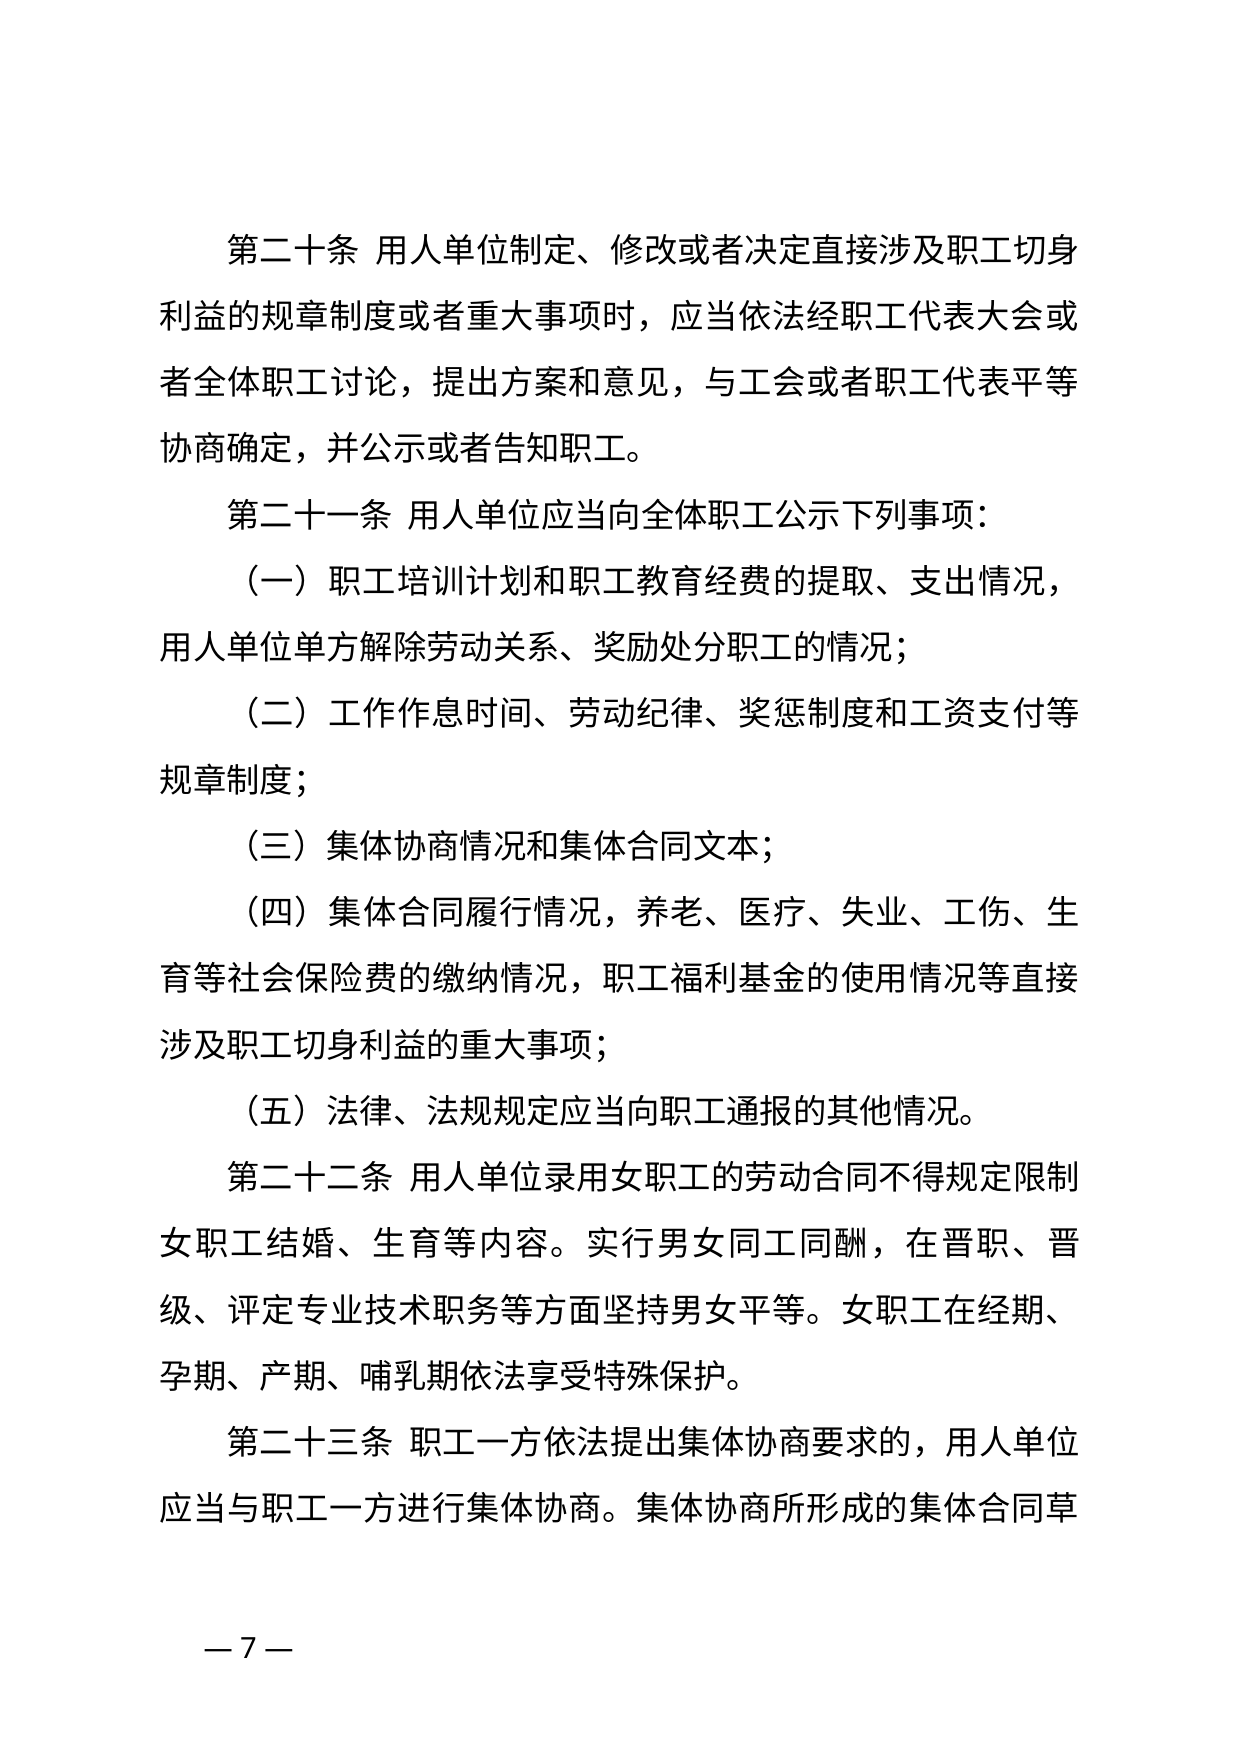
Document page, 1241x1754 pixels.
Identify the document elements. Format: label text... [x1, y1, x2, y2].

text （三）集体协商情况和集体合同文本； [159, 811, 1081, 877]
text （二）工作作息时间、劳动纪律、奖惩制度和工资支付等规章制度； [159, 678, 1081, 811]
text （五）法律、法规规定应当向职工通报的其他情况。 [159, 1076, 1081, 1142]
text （四）集体合同履行情况，养老、医疗、失业、工伤、生育等社会保险费的缴纳情况，职工福利基金的使用情况等直接涉及职工切身利益的重大事项； [159, 877, 1081, 1076]
text 第二十条 用人单位制定、修改或者决定直接涉及职工切身利益的规章制度或者重大事项时，应当依法经职工代表大会或者全体职工讨论，提出方案和意见，与工会或者职工代表平等协商确定，并公示或者告知职工。 [159, 214, 1081, 479]
text 第二十二条 用人单位录用女职工的劳动合同不得规定限制女职工结婚、生育等内容。实行男女同工同酬，在晋职、晋级、评定专业技术职务等方面坚持男女平等。女职工在经期、孕期、产期、哺乳期依法享受特殊保护。 [159, 1142, 1081, 1407]
text （一）职工培训计划和职工教育经费的提取、支出情况，用人单位单方解除劳动关系、奖励处分职工的情况； [159, 546, 1081, 678]
text 第二十一条 用人单位应当向全体职工公示下列事项： [159, 479, 1081, 546]
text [159, 1407, 1081, 1539]
